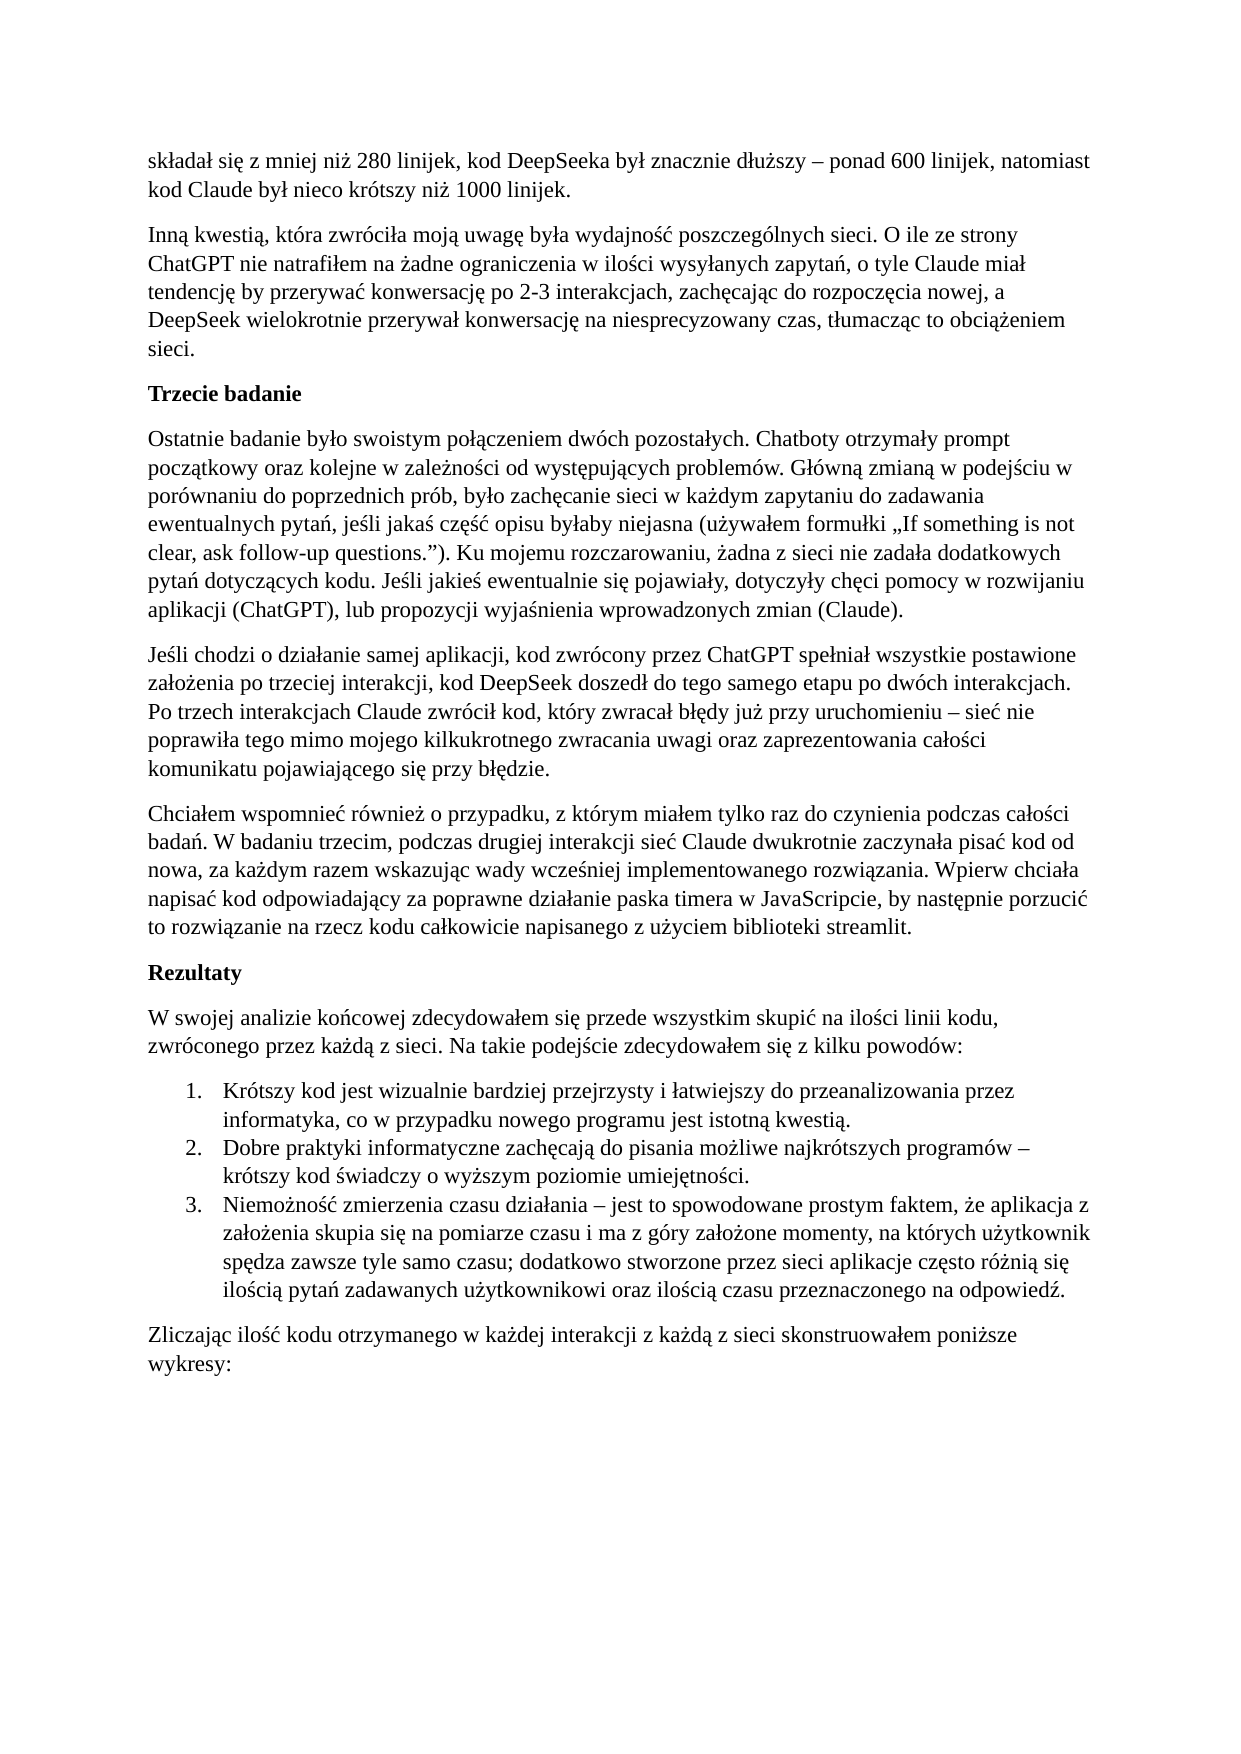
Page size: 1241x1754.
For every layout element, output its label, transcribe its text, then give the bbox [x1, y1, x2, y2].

list Krótszy kod jest wizualnie bardziej przejrzysty i łatwiejszy do przeanalizowania przez informatyka, co w przypadku nowego programu jest istotną kwestią. [185, 1077, 1093, 1132]
text Zliczając ilość kodu otrzymanego w każdej interakcji z każdą z sieci skonstruowałem poniższe wykresy: [148, 1321, 1093, 1376]
text Trzecie badanie [148, 380, 1093, 406]
text W swojej analizie końcowej zdecydowałem się przede wszystkim skupić na ilości linii kodu, zwróconego przez każdą z sieci. Na takie podejście zdecydowałem się z kilku powodów: [148, 1004, 1093, 1058]
list Dobre praktyki informatyczne zachęcają do pisania możliwe najkrótszych programów – krótszy kod świadczy o wyższym poziomie umiejętności. [185, 1134, 1093, 1189]
text Ostatnie badanie było swoistym połączeniem dwóch pozostałych. Chatboty otrzymały prompt początkowy oraz kolejne w zależności od występujących problemów. Główną zmianą w podejściu w porównaniu do poprzednich prób, było zachęcanie sieci w każdym zapytaniu do zadawania ewentualnych pytań, jeśli jakaś część opisu byłaby niejasna (używałem formułki „If something is not clear, ask follow-up questions.”). Ku mojemu rozczarowaniu, żadna z sieci nie zadała dodatkowych pytań dotyczących kodu. Jeśli jakieś ewentualnie się pojawiały, dotyczyły chęci pomocy w rozwijaniu aplikacji (ChatGPT), lub propozycji wyjaśnienia wprowadzonych zmian (Claude). [148, 425, 1093, 622]
text Inną kwestią, która zwróciła moją uwagę była wydajność poszczególnych sieci. O ile ze strony ChatGPT nie natrafiłem na żadne ograniczenia w ilości wysyłanych zapytań, o tyle Claude miał tendencję by przerywać konwersację po 2-3 interakcjach, zachęcając do rozpoczęcia nowej, a DeepSeek wielokrotnie przerywał konwersację na niesprecyzowany czas, tłumacząc to obciążeniem sieci. [148, 221, 1093, 361]
text Jeśli chodzi o działanie samej aplikacji, kod zwrócony przez ChatGPT spełniał wszystkie postawione założenia po trzeciej interakcji, kod DeepSeek doszedł do tego samego etapu po dwóch interakcjach. Po trzech interakcjach Claude zwrócił kod, który zwracał błędy już przy uruchomieniu – sieć nie poprawiła tego mimo mojego kilkukrotnego zwracania uwagi oraz zaprezentowania całości komunikatu pojawiającego się przy błędzie. [148, 641, 1093, 781]
list Niemożność zmierzenia czasu działania – jest to spowodowane prostym faktem, że aplikacja z założenia skupia się na pomiarze czasu i ma z góry założone momenty, na których użytkownik spędza zawsze tyle samo czasu; dodatkowo stworzone przez sieci aplikacje często różnią się ilością pytań zadawanych użytkownikowi oraz ilością czasu przeznaczonego na odpowiedź. [185, 1191, 1093, 1303]
text Rezultaty [148, 958, 1093, 985]
text Chciałem wspomnieć również o przypadku, z którym miałem tylko raz do czynienia podczas całości badań. W badaniu trzecim, podczas drugiej interakcji sieć Claude dwukrotnie zaczynała pisać kod od nowa, za każdym razem wskazując wady wcześniej implementowanego rozwiązania. Wpierw chciała napisać kod odpowiadający za poprawne działanie paska timera w JavaScripcie, by następnie porzucić to rozwiązanie na rzecz kodu całkowicie napisanego z użyciem biblioteki streamlit. [148, 800, 1093, 940]
